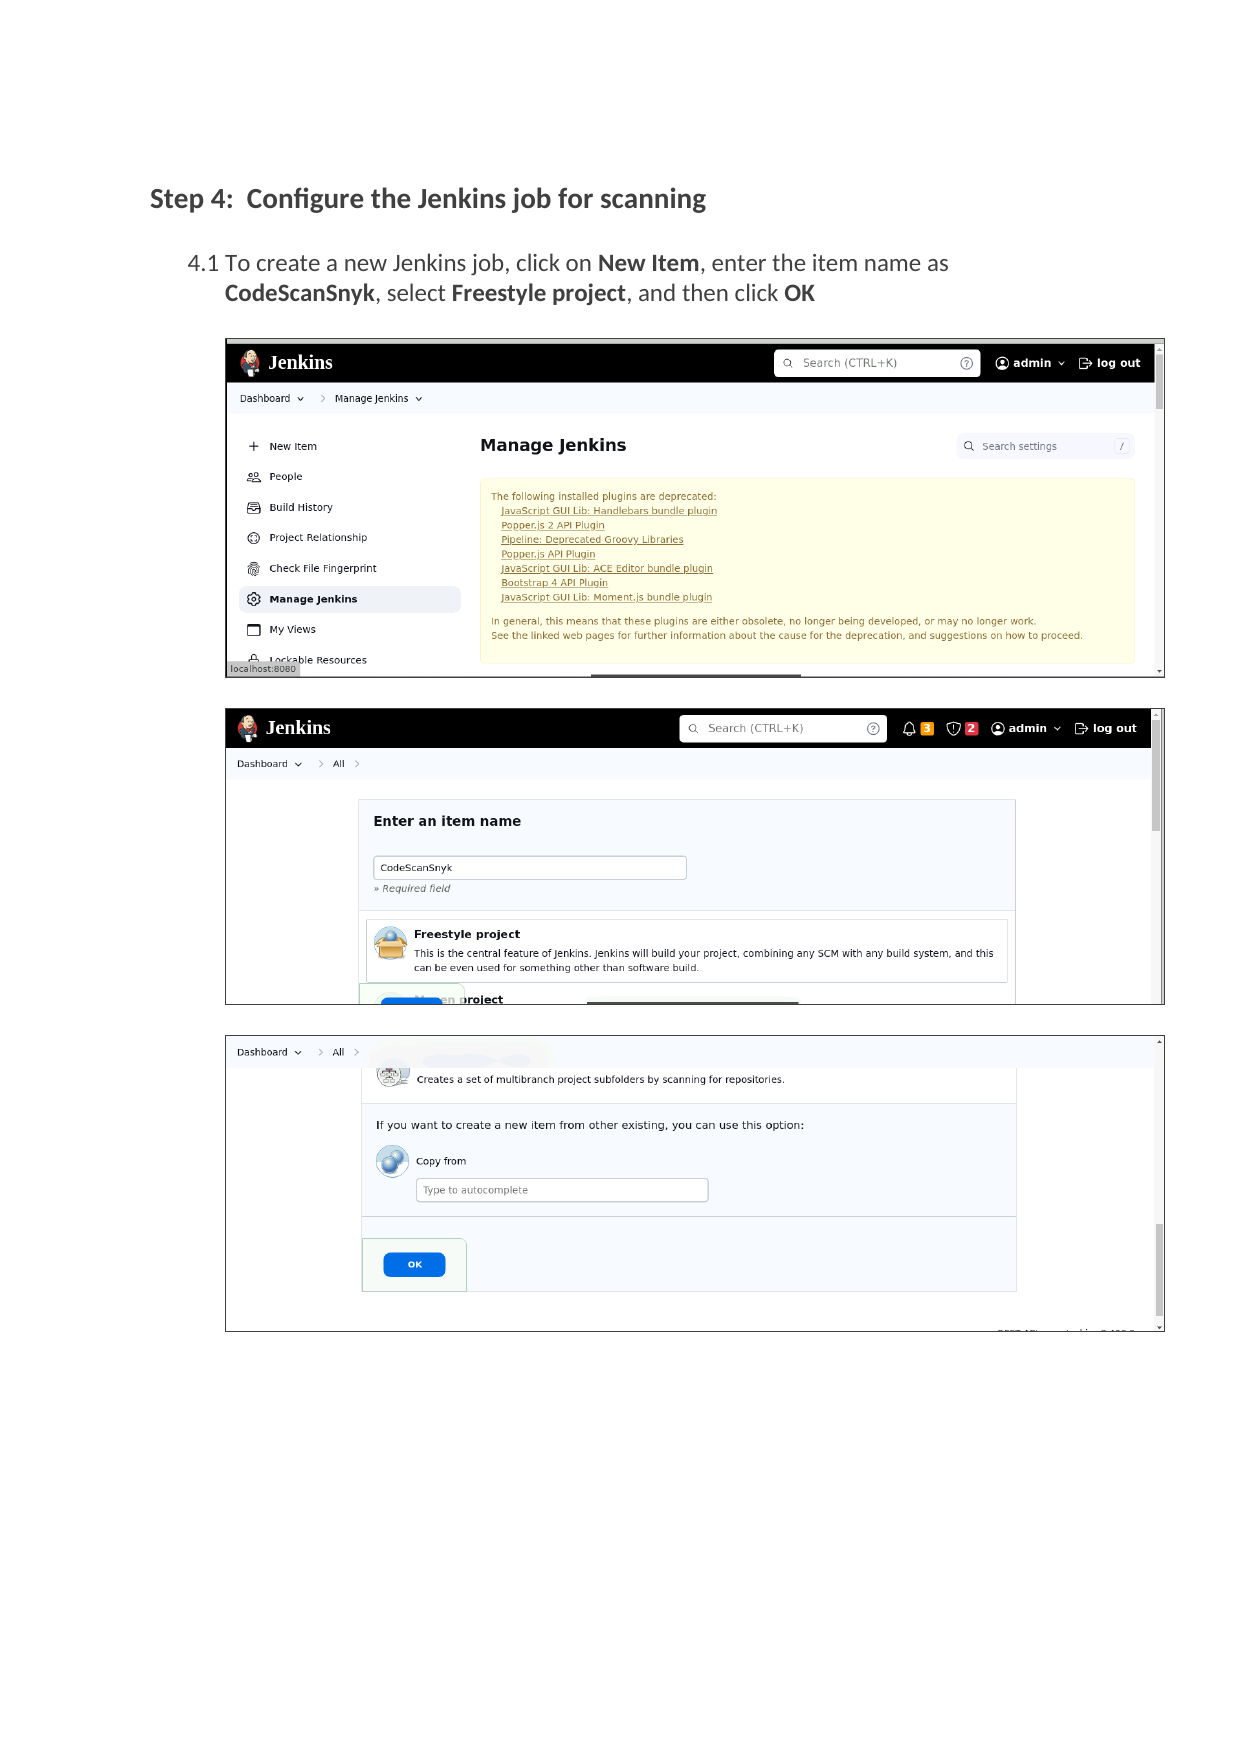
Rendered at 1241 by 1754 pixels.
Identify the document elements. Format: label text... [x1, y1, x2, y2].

text Step 4: Configure the Jenkins job for scanning [150, 181, 1090, 216]
picture [226, 709, 1164, 1004]
picture [226, 1036, 1164, 1331]
picture [226, 339, 1164, 677]
list To create a new Jenkins job, click on New Item, enter the item name as CodeScanSnyk, select Freestyle project, and then click OK [187, 247, 1090, 308]
